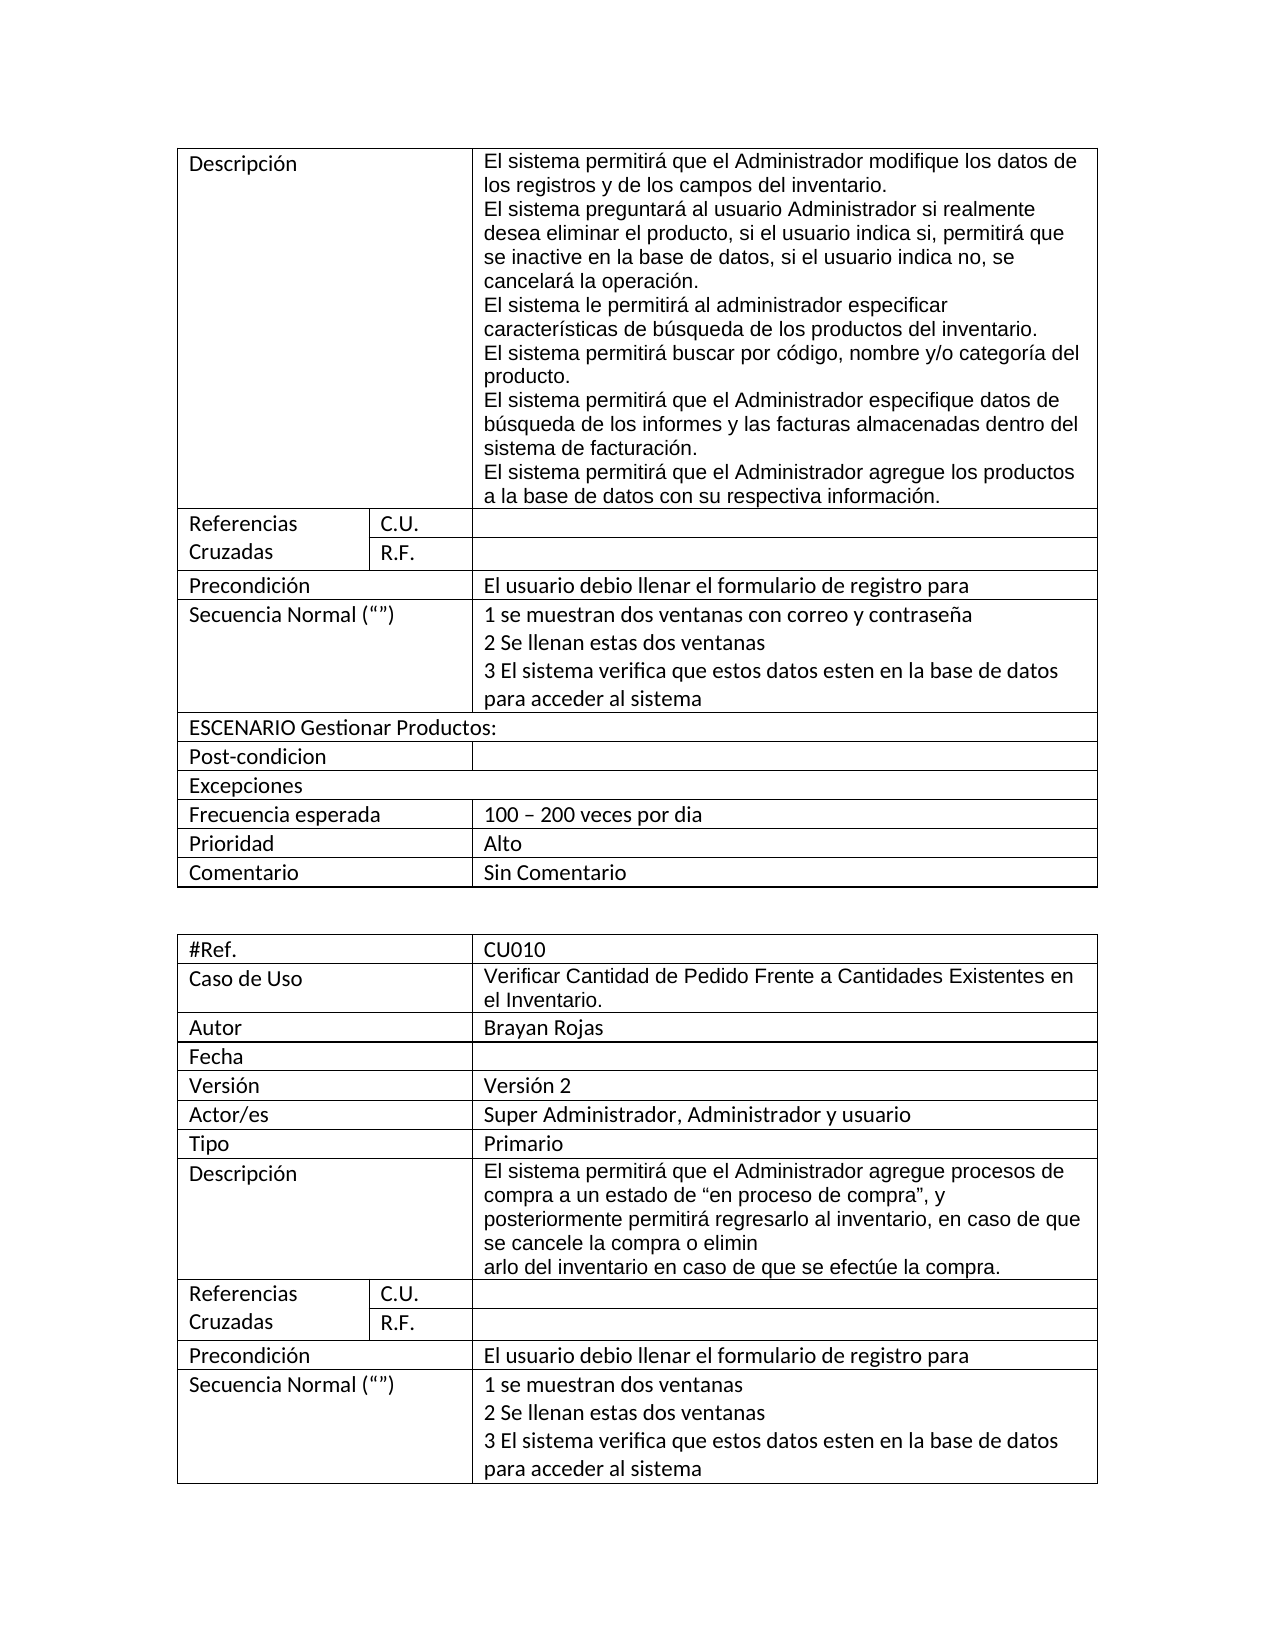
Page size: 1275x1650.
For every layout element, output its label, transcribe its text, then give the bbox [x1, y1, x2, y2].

table_cell Brayan Rojas [473, 1013, 1097, 1041]
table_cell Secuencia Normal (“”) [178, 1370, 472, 1482]
table_cell R.F. [370, 538, 472, 570]
table_cell El usuario debio llenar el formulario de registro para [473, 571, 1097, 599]
table_cell Actor/es [178, 1101, 472, 1128]
table_cell ESCENARIO Gestionar Productos: [178, 713, 1097, 741]
table_header CU010 [473, 935, 1097, 963]
table_cell C.U. [370, 509, 472, 537]
table_cell C.U. [370, 1280, 472, 1307]
table_cell [473, 1280, 1097, 1307]
table_cell Primario [473, 1130, 1097, 1158]
table_cell [473, 1309, 1097, 1340]
table_header #Ref. [178, 935, 472, 963]
table_cell Alto [473, 829, 1097, 857]
table_cell El sistema permitirá que el Administrador agregue procesos de compra a un estado de “en proceso de compra”, y posteriormente permitirá regresarlo al inventario, en caso de que se cancele la compra o elimin arlo del inventario en caso de que se efectúe la compra. [473, 1159, 1097, 1278]
table_cell [473, 538, 1097, 570]
table_cell Fecha [178, 1043, 472, 1070]
table_cell Super Administrador, Administrador y usuario [473, 1101, 1097, 1128]
table_cell Precondición [178, 571, 472, 599]
table_cell Referencias Cruzadas [178, 509, 369, 570]
table_cell Tipo [178, 1130, 472, 1158]
table_cell Descripción [178, 149, 472, 508]
table_cell Versión 2 [473, 1071, 1097, 1099]
table_cell El usuario debio llenar el formulario de registro para [473, 1341, 1097, 1369]
table_cell Autor [178, 1013, 472, 1041]
table_cell El sistema permitirá que el Administrador modifique los datos de los registros y de los campos del inventario. El sistema preguntará al usuario Administrador si realmente desea eliminar el producto, si el usuario indica si, permitirá que se inactive en la base de datos, si el usuario indica no, se cancelará la operación. El sistema le permitirá al administrador especificar características de búsqueda de los productos del inventario. El sistema permitirá buscar por código, nombre y/o categoría del producto. El sistema permitirá que el Administrador especifique datos de búsqueda de los informes y las facturas almacenadas dentro del sistema de facturación. El sistema permitirá que el Administrador agregue los productos a la base de datos con su respectiva información. [473, 149, 1097, 508]
table_cell Verificar Cantidad de Pedido Frente a Cantidades Existentes en el Inventario. [473, 964, 1097, 1012]
table_cell Post-condicion [178, 742, 472, 770]
table_cell Comentario [178, 858, 472, 886]
table_cell 1 se muestran dos ventanas con correo y contraseña 2 Se llenan estas dos ventanas 3 El sistema verifica que estos datos esten en la base de datos para acceder al sistema [473, 600, 1097, 712]
table_cell Caso de Uso [178, 964, 472, 1012]
table_cell 1 se muestran dos ventanas 2 Se llenan estas dos ventanas 3 El sistema verifica que estos datos esten en la base de datos para acceder al sistema [473, 1370, 1097, 1482]
table_cell R.F. [370, 1309, 472, 1340]
table_cell [473, 509, 1097, 537]
table_cell 100 – 200 veces por dia [473, 800, 1097, 828]
table_cell Secuencia Normal (“”) [178, 600, 472, 712]
table_cell [473, 1043, 1097, 1070]
table_cell Excepciones [178, 771, 1097, 799]
table_cell [473, 742, 1097, 770]
table_cell Frecuencia esperada [178, 800, 472, 828]
table_cell Precondición [178, 1341, 472, 1369]
table_cell Sin Comentario [473, 858, 1097, 886]
table_cell Referencias Cruzadas [178, 1280, 369, 1340]
table_cell Descripción [178, 1159, 472, 1278]
table_cell Versión [178, 1071, 472, 1099]
table_cell Prioridad [178, 829, 472, 857]
